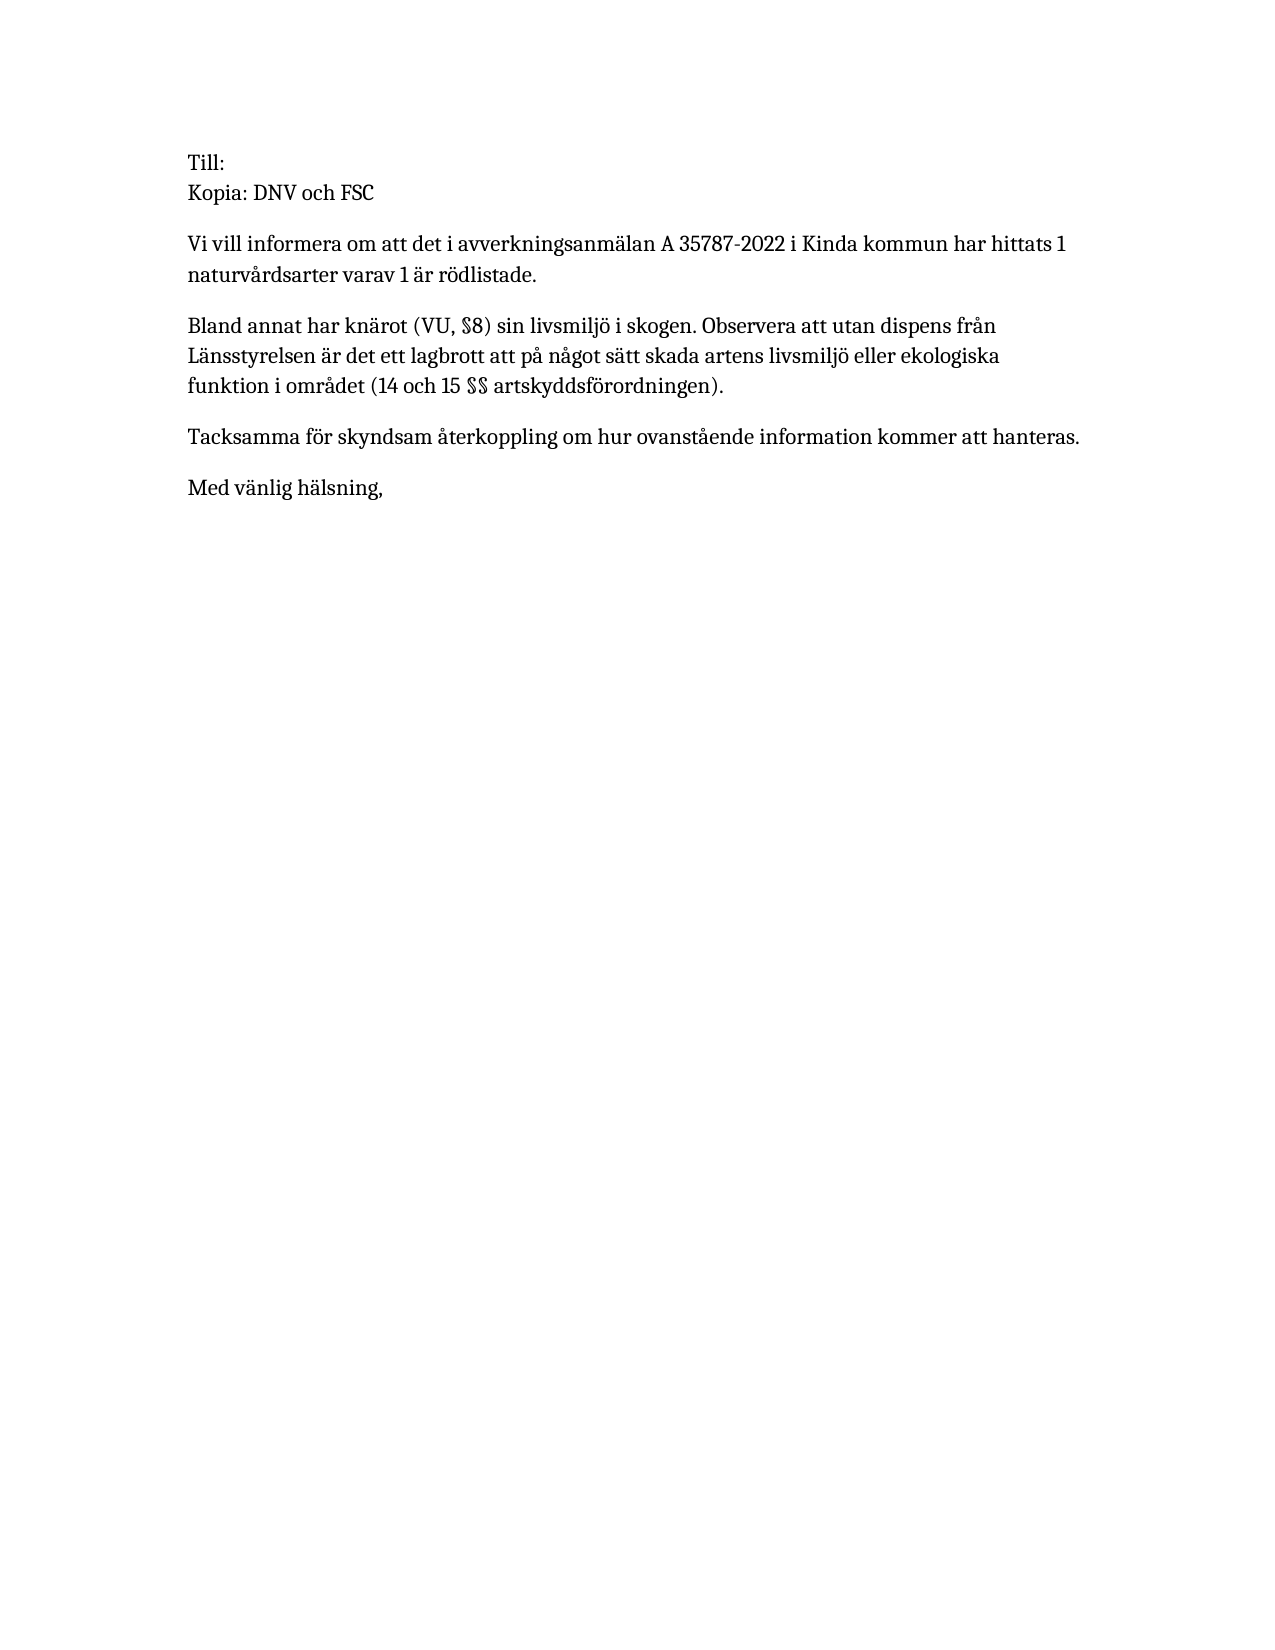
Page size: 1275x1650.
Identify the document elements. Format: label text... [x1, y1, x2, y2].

text Med vänlig hälsning, [187, 475, 1087, 532]
text Till: Kopia: DNV och FSC [187, 150, 1087, 207]
text Bland annat har knärot (VU, §8) sin livsmiljö i skogen. Observera att utan dispens från Länsstyrelsen är det ett lagbrott att på något sätt skada artens livsmiljö eller ekologiska funktion i området (14 och 15 §§ artskyddsförordningen). [187, 312, 1087, 399]
text Vi vill informera om att det i avverkningsanmälan A 35787-2022 i Kinda kommun har hittats 1 naturvårdsarter varav 1 är rödlistade. [187, 231, 1087, 288]
text Tacksamma för skyndsam återkoppling om hur ovanstående information kommer att hanteras. [187, 424, 1087, 450]
